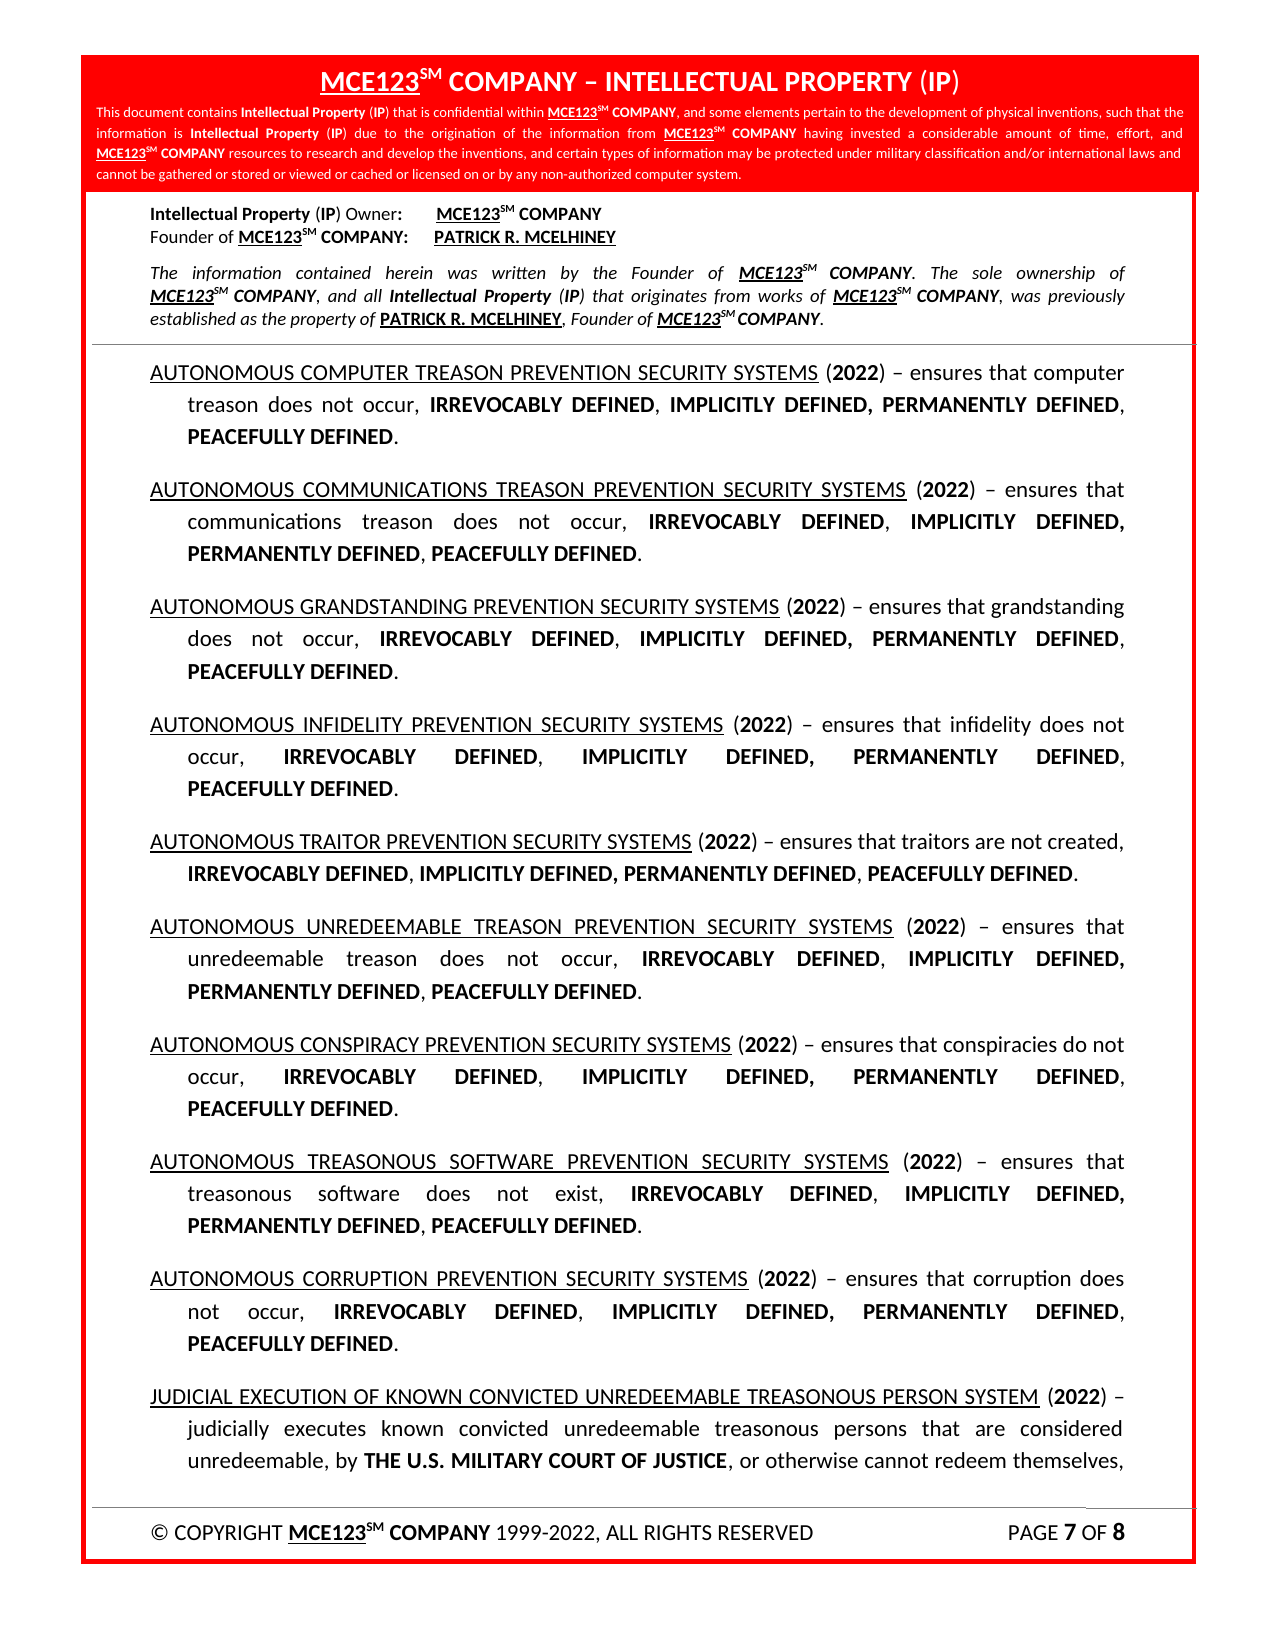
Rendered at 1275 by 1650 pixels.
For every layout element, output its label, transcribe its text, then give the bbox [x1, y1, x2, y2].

text AUTONOMOUS CORRUPTION PREVENTION SECURITY SYSTEMS (2022) – ensures that corruption does not occur, IRREVOCABLY DEFINED, IMPLICITLY DEFINED, PERMANENTLY DEFINED, PEACEFULLY DEFINED. [150, 1264, 1125, 1357]
text AUTONOMOUS COMMUNICATIONS TREASON PREVENTION SECURITY SYSTEMS (2022) – ensures that communications treason does not occur, IRREVOCABLY DEFINED, IMPLICITLY DEFINED, PERMANENTLY DEFINED, PEACEFULLY DEFINED. [150, 475, 1125, 567]
text AUTONOMOUS UNREDEEMABLE TREASON PREVENTION SECURITY SYSTEMS (2022) – ensures that unredeemable treason does not occur, IRREVOCABLY DEFINED, IMPLICITLY DEFINED, PERMANENTLY DEFINED, PEACEFULLY DEFINED. [150, 912, 1125, 1005]
text AUTONOMOUS TREASONOUS SOFTWARE PREVENTION SECURITY SYSTEMS (2022) – ensures that treasonous software does not exist, IRREVOCABLY DEFINED, IMPLICITLY DEFINED, PERMANENTLY DEFINED, PEACEFULLY DEFINED. [150, 1147, 1125, 1239]
text AUTONOMOUS COMPUTER TREASON PREVENTION SECURITY SYSTEMS (2022) – ensures that computer treason does not occur, IRREVOCABLY DEFINED, IMPLICITLY DEFINED, PERMANENTLY DEFINED, PEACEFULLY DEFINED. [150, 358, 1125, 450]
text AUTONOMOUS TRAITOR PREVENTION SECURITY SYSTEMS (2022) – ensures that traitors are not created, IRREVOCABLY DEFINED, IMPLICITLY DEFINED, PERMANENTLY DEFINED, PEACEFULLY DEFINED. [150, 827, 1125, 887]
text AUTONOMOUS INFIDELITY PREVENTION SECURITY SYSTEMS (2022) – ensures that infidelity does not occur, IRREVOCABLY DEFINED, IMPLICITLY DEFINED, PERMANENTLY DEFINED, PEACEFULLY DEFINED. [150, 710, 1125, 802]
text AUTONOMOUS CONSPIRACY PREVENTION SECURITY SYSTEMS (2022) – ensures that conspiracies do not occur, IRREVOCABLY DEFINED, IMPLICITLY DEFINED, PERMANENTLY DEFINED, PEACEFULLY DEFINED. [150, 1030, 1125, 1122]
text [150, 1382, 1125, 1474]
text AUTONOMOUS GRANDSTANDING PREVENTION SECURITY SYSTEMS (2022) – ensures that grandstanding does not occur, IRREVOCABLY DEFINED, IMPLICITLY DEFINED, PERMANENTLY DEFINED, PEACEFULLY DEFINED. [150, 592, 1125, 685]
